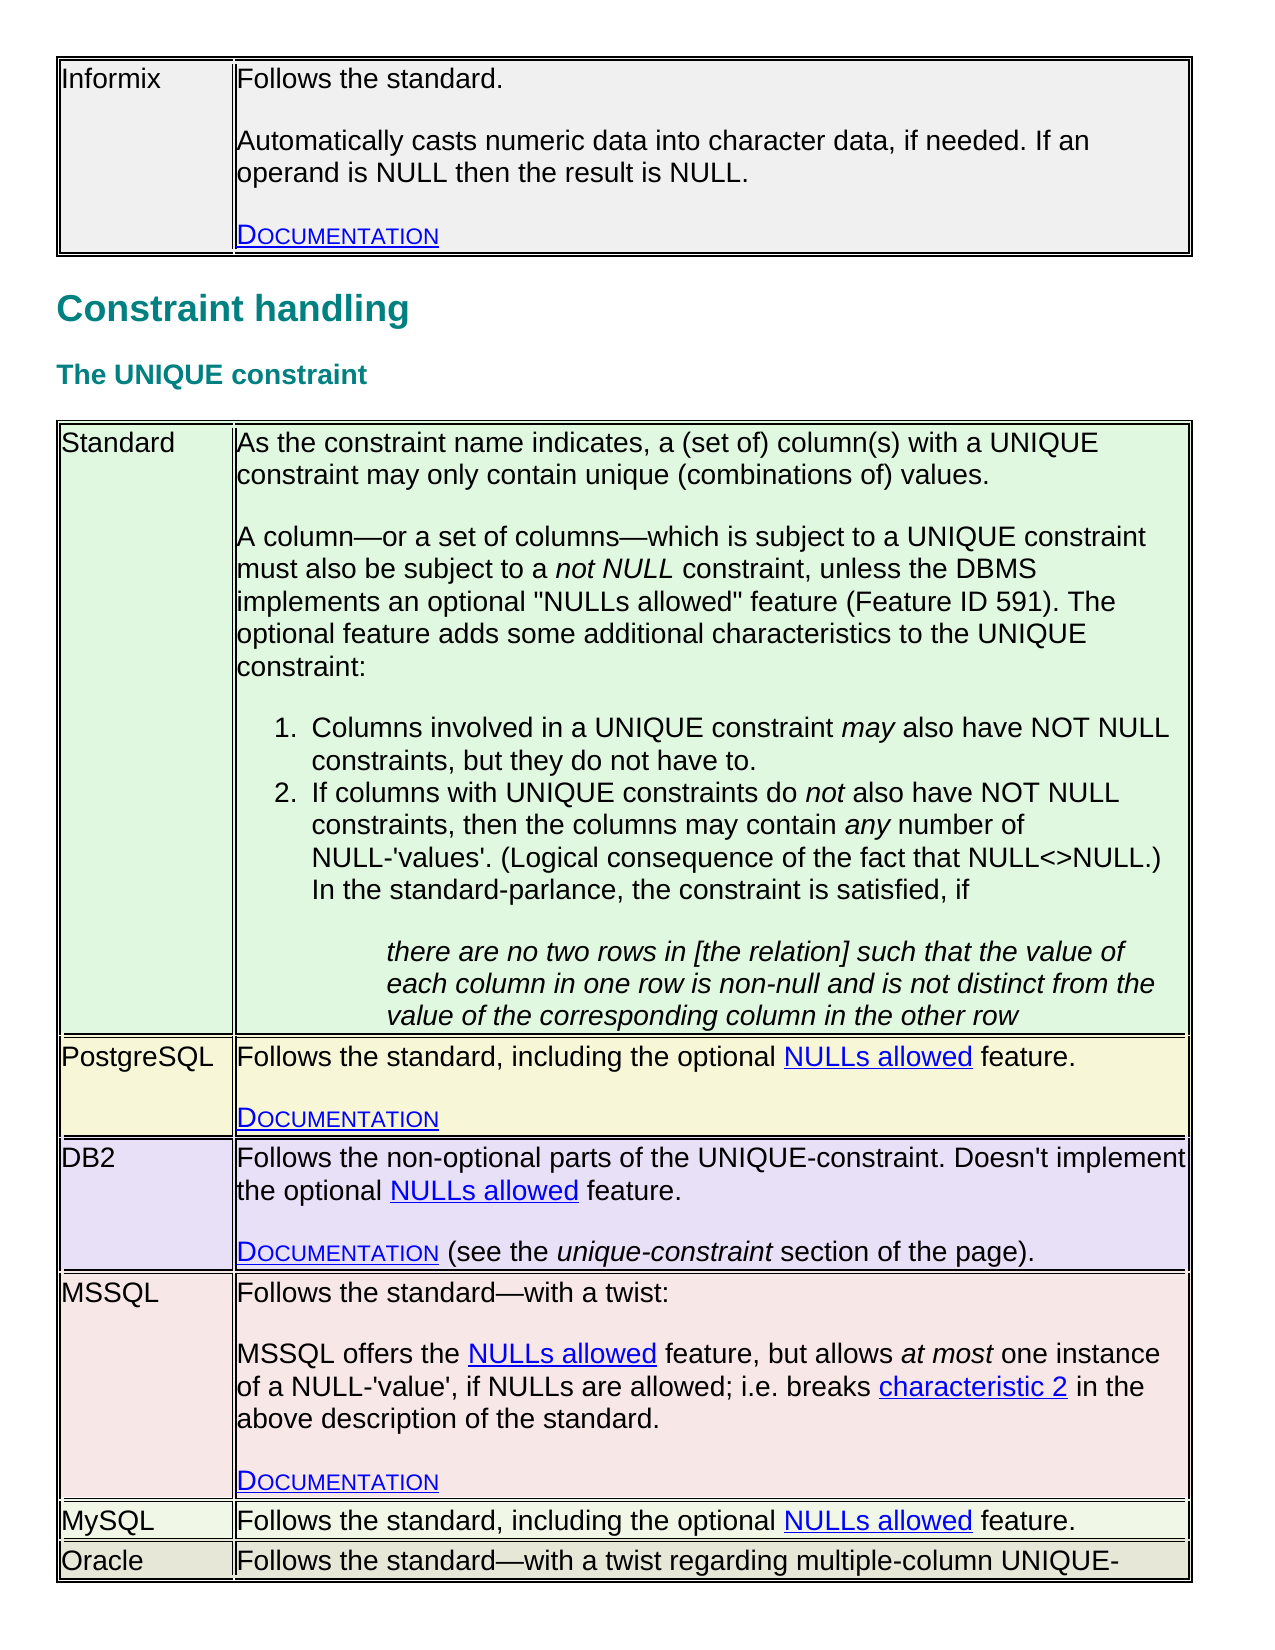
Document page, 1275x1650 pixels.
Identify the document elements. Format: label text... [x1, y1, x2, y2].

table_cell MySQL [59, 1498, 234, 1538]
table_cell Follows the standard, including the optional NULLs allowed feature. [234, 1498, 1191, 1538]
text Constraint handling [56, 286, 1209, 329]
table_cell Oracle [59, 1538, 234, 1578]
table_cell Follows the standard, including the optional NULLs allowed feature. Documentation [234, 1033, 1191, 1135]
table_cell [234, 1538, 1191, 1578]
table_header Standard [59, 421, 234, 1033]
text The UNIQUE constraint [56, 358, 1209, 391]
table_cell DB2 [59, 1135, 234, 1269]
table_cell Follows the non-optional parts of the UNIQUE-constraint. Doesn't implement the optional NULLs allowed feature. Documentation (see the unique-constraint section of the page). [234, 1135, 1191, 1269]
table_cell Follows the standard—with a twist: MSSQL offers the NULLs allowed feature, but allows at most one instance of a NULL-'value', if NULLs are allowed; i.e. breaks characteristic 2 in the above description of the standard. Documentation [234, 1269, 1191, 1497]
table_cell PostgreSQL [59, 1033, 234, 1135]
table_cell MSSQL [59, 1269, 234, 1497]
table_header As the constraint name indicates, a (set of) column(s) with a UNIQUE constraint may only contain unique (combinations of) values. A column—or a set of columns—which is subject to a UNIQUE constraint must also be subject to a not NULL constraint, unless the DBMS implements an optional "NULLs allowed" feature (Feature ID 591). The optional feature adds some additional characteristics to the UNIQUE constraint: Columns involved in a UNIQUE constraint may also have NOT NULL constraints, but they do not have to. If columns with UNIQUE constraints do not also have NOT NULL constraints, then the columns may contain any number of NULL-'values'. (Logical consequence of the fact that NULL<>NULL.) In the standard-parlance, the constraint is satisfied, if there are no two rows in [the relation] such that the value of each column in one row is non-null and is not distinct from the value of the corresponding column in the other row [234, 421, 1191, 1033]
table_cell Informix [59, 58, 234, 252]
table_cell Follows the standard. Automatically casts numeric data into character data, if needed. If an operand is NULL then the result is NULL. Documentation [234, 58, 1191, 252]
